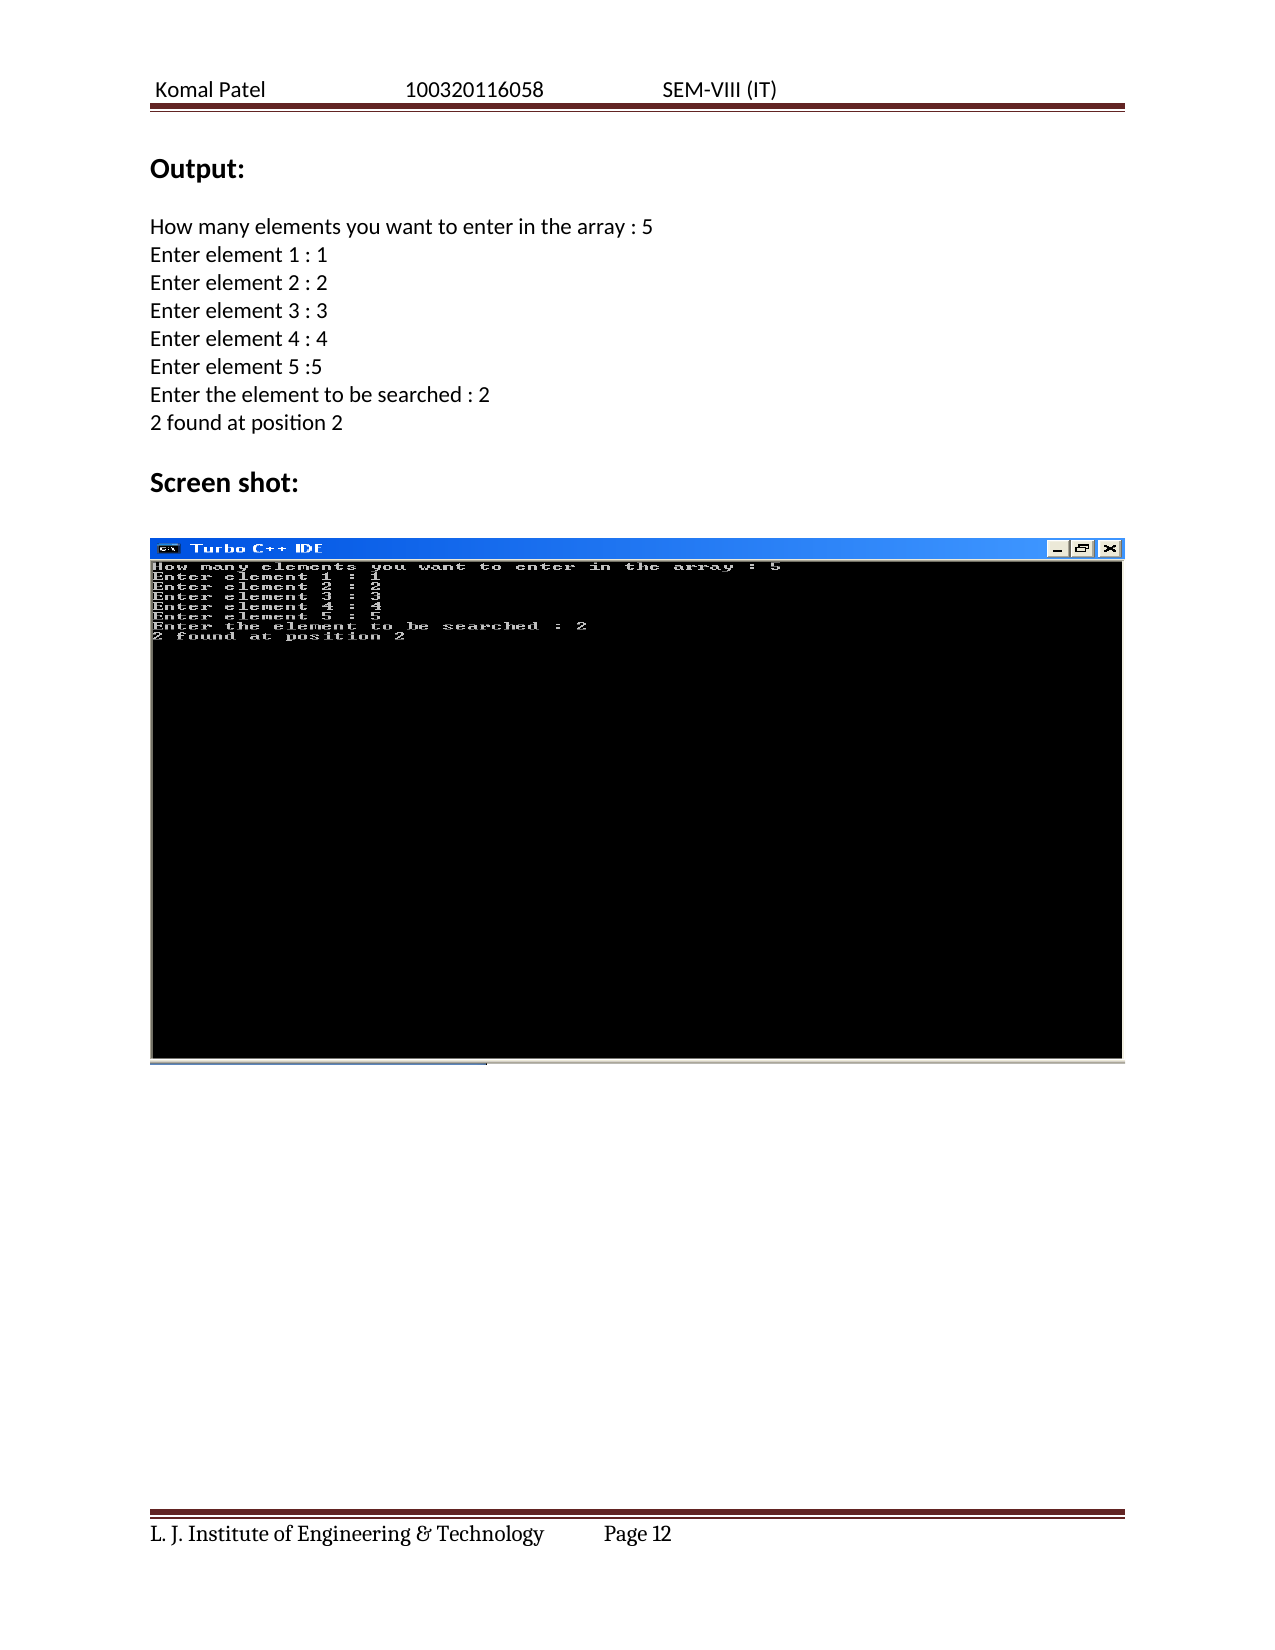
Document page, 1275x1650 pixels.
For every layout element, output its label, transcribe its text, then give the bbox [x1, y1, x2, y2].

text Enter element 4 : 4 [150, 324, 1125, 352]
text Screen shot: [150, 464, 1125, 499]
text Enter element 2 : 2 [150, 268, 1125, 296]
text Enter element 3 : 3 [150, 296, 1125, 324]
text Enter element 1 : 1 [150, 240, 1125, 268]
picture [150, 538, 1125, 1065]
text 2 found at position 2 [150, 408, 1125, 436]
text Enter element 5 :5 [150, 352, 1125, 380]
text How many elements you want to enter in the array : 5 [150, 212, 1125, 240]
text Enter the element to be searched : 2 [150, 380, 1125, 408]
text Output: [150, 150, 1125, 186]
